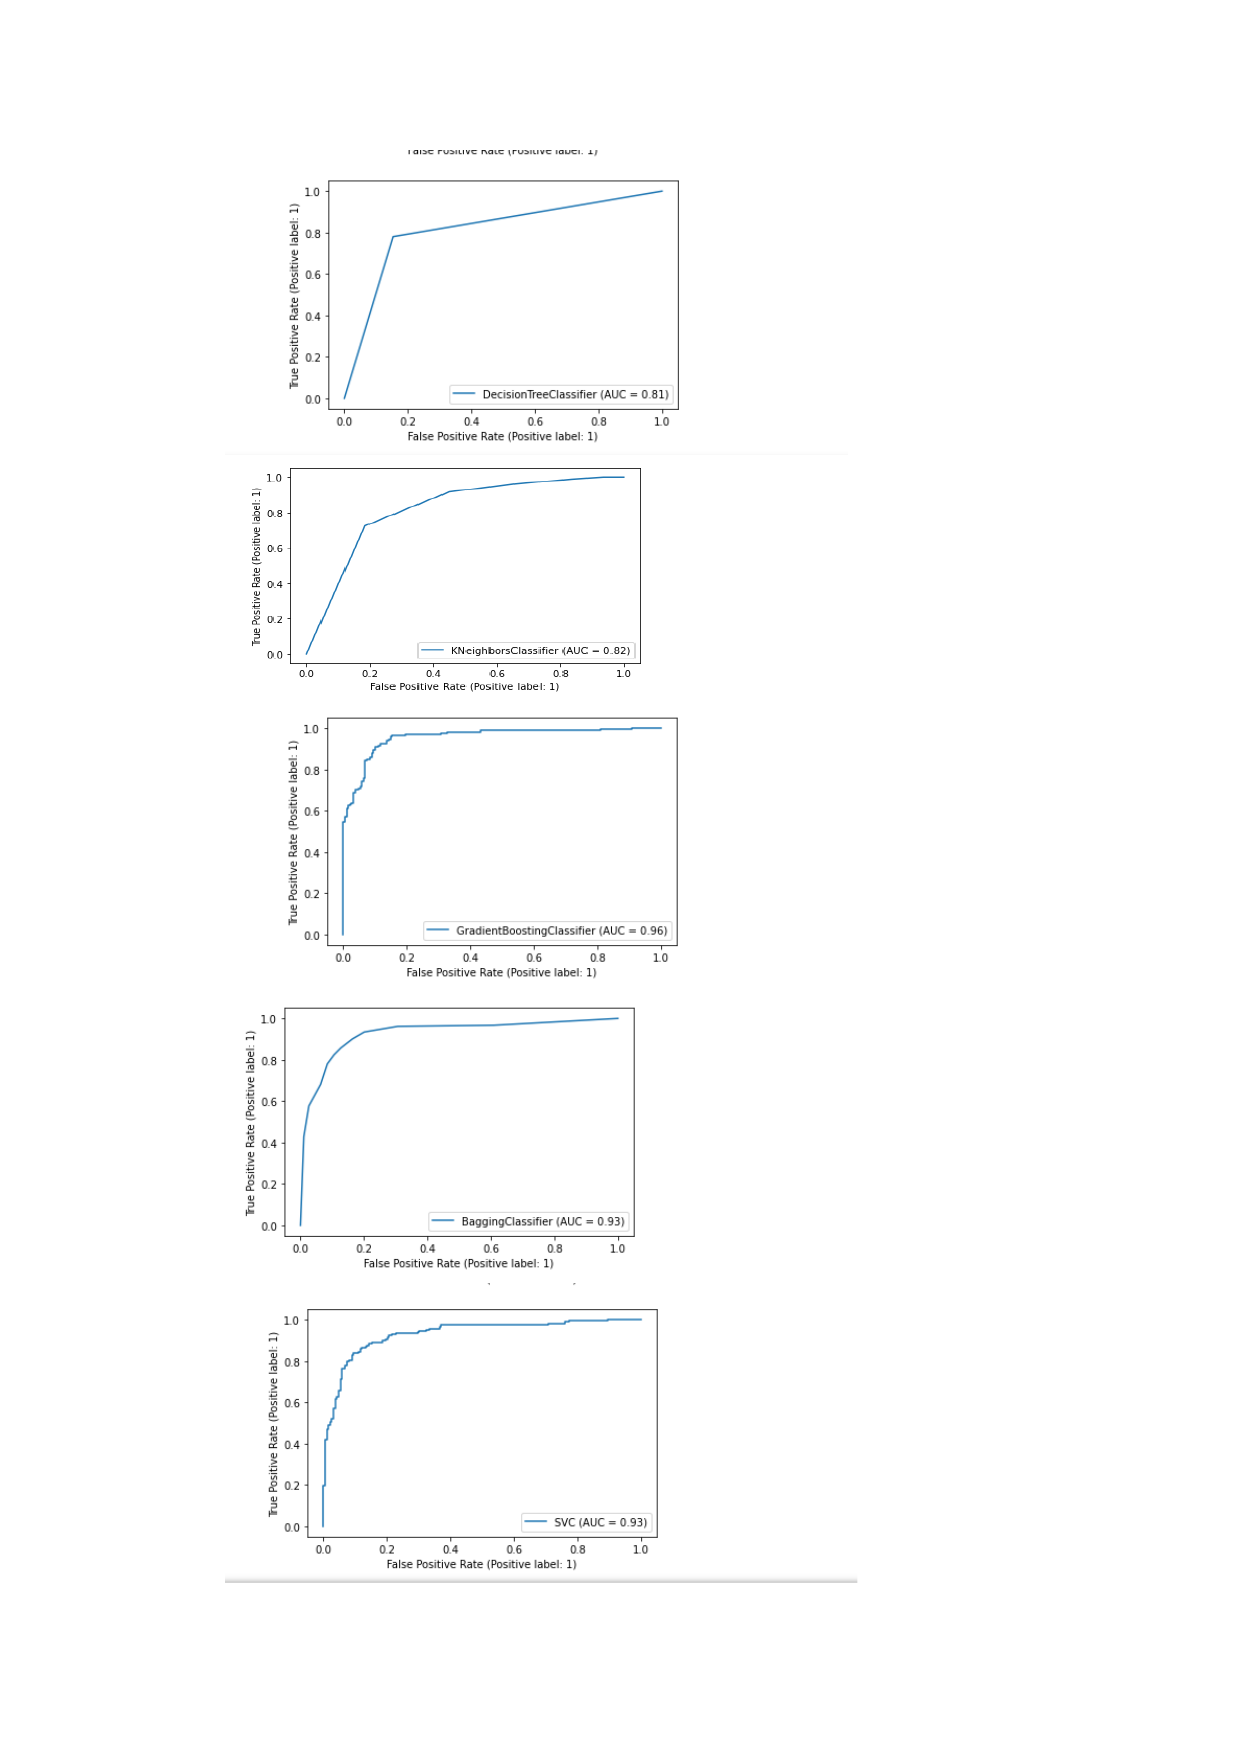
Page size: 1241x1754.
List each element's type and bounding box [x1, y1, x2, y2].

picture [225, 456, 805, 701]
picture [225, 1283, 858, 1587]
picture [225, 150, 848, 455]
picture [225, 993, 714, 1282]
picture [225, 702, 708, 991]
